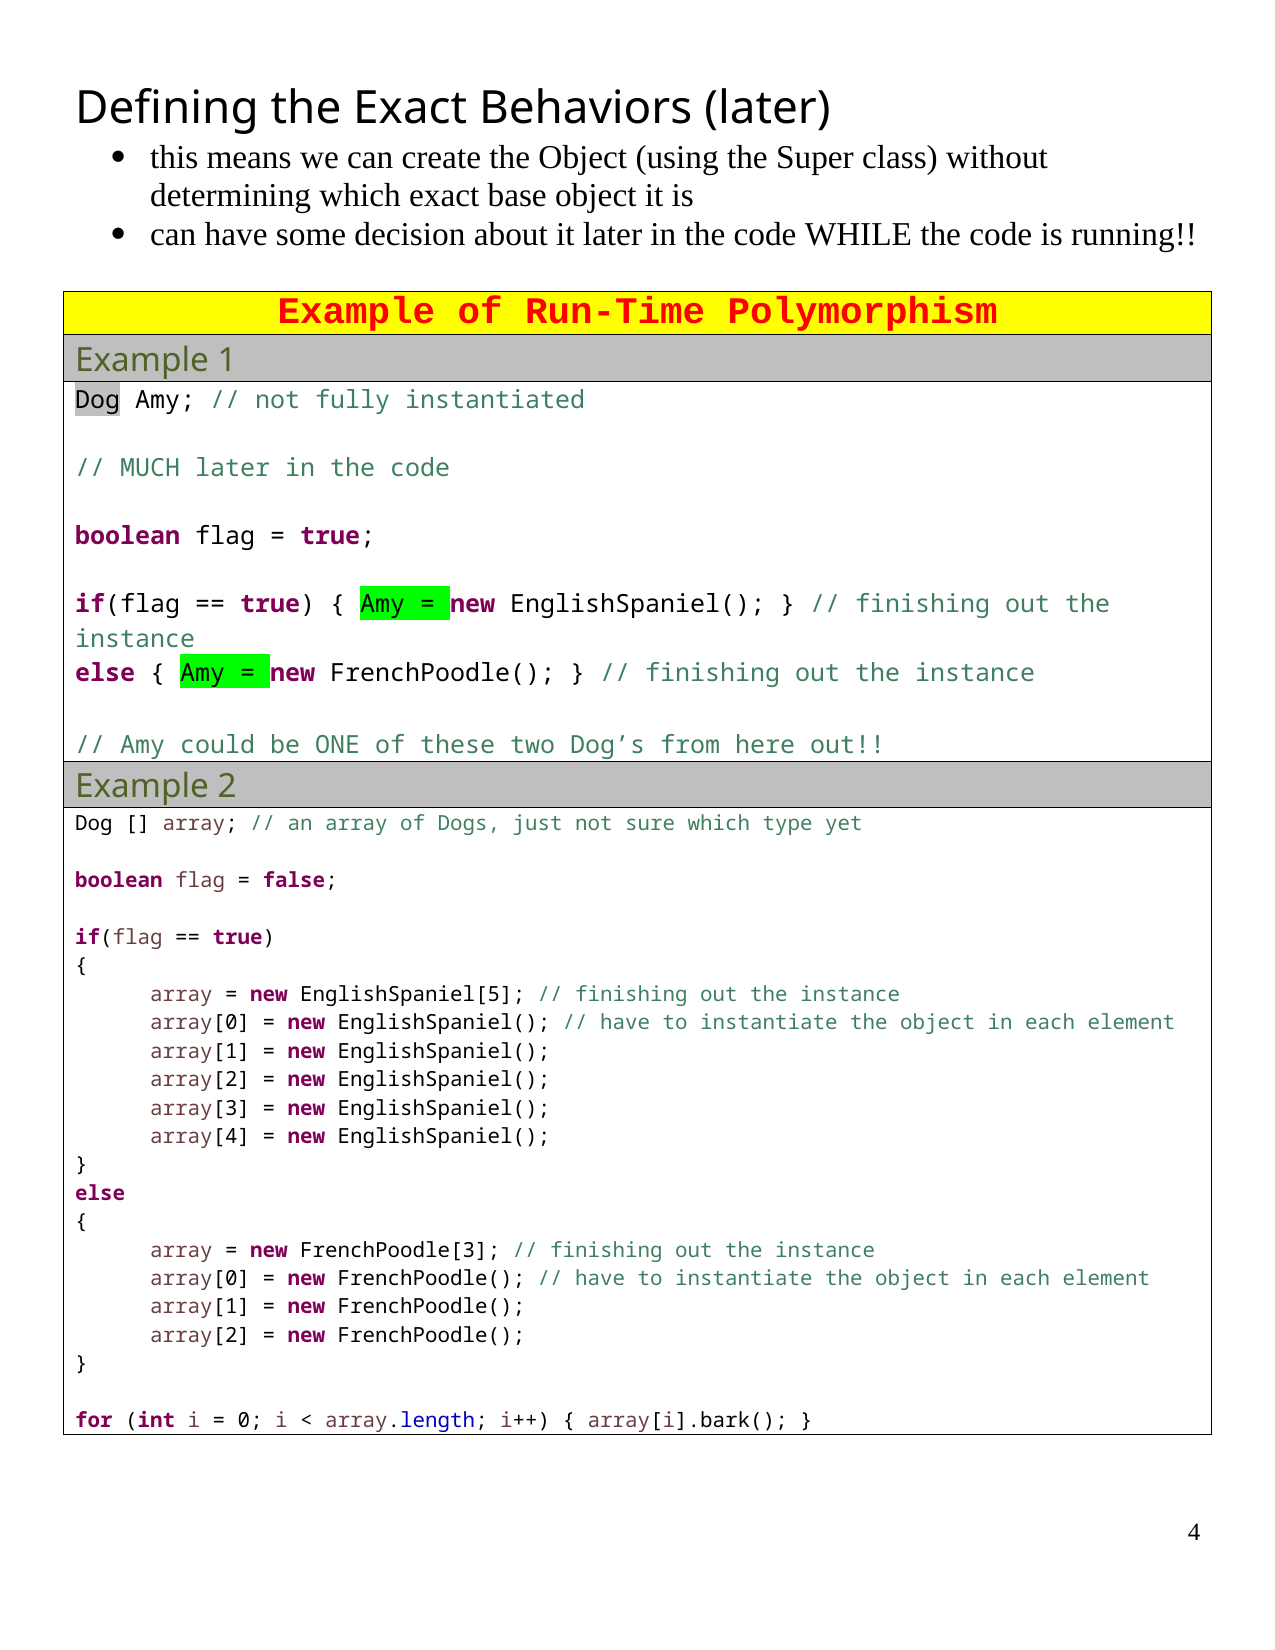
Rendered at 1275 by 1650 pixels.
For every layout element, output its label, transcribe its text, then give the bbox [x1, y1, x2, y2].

table_cell Example 2 [64, 762, 1211, 807]
table_cell Example 1 [64, 335, 1211, 381]
title Defining the Exact Behaviors (later) [75, 75, 1200, 137]
table_cell Dog Amy; // not fully instantiated // MUCH later in the code boolean flag = true; if(flag == true) { Amy = new EnglishSpaniel(); } // finishing out the instance else { Amy = new FrenchPoodle(); } // finishing out the instance // Amy could be ONE of these two Dog’s from here out!! [64, 382, 1211, 761]
list can have some decision about it later in the code WHILE the code is running!! [112, 214, 1200, 252]
table_header Example of Run-Time Polymorphism [64, 292, 1211, 334]
list this means we can create the Object (using the Super class) without determining which exact base object it is [112, 137, 1200, 214]
table_cell Dog [] array; // an array of Dogs, just not sure which type yet boolean flag = false; if(flag == true) { array = new EnglishSpaniel[5]; // finishing out the instance array[0] = new EnglishSpaniel(); // have to instantiate the object in each element array[1] = new EnglishSpaniel(); array[2] = new EnglishSpaniel(); array[3] = new EnglishSpaniel(); array[4] = new EnglishSpaniel(); } else { array = new FrenchPoodle[3]; // finishing out the instance array[0] = new FrenchPoodle(); // have to instantiate the object in each element array[1] = new FrenchPoodle(); array[2] = new FrenchPoodle(); } for (int i = 0; i < array.length; i++) { array[i].bark(); } [64, 808, 1211, 1434]
